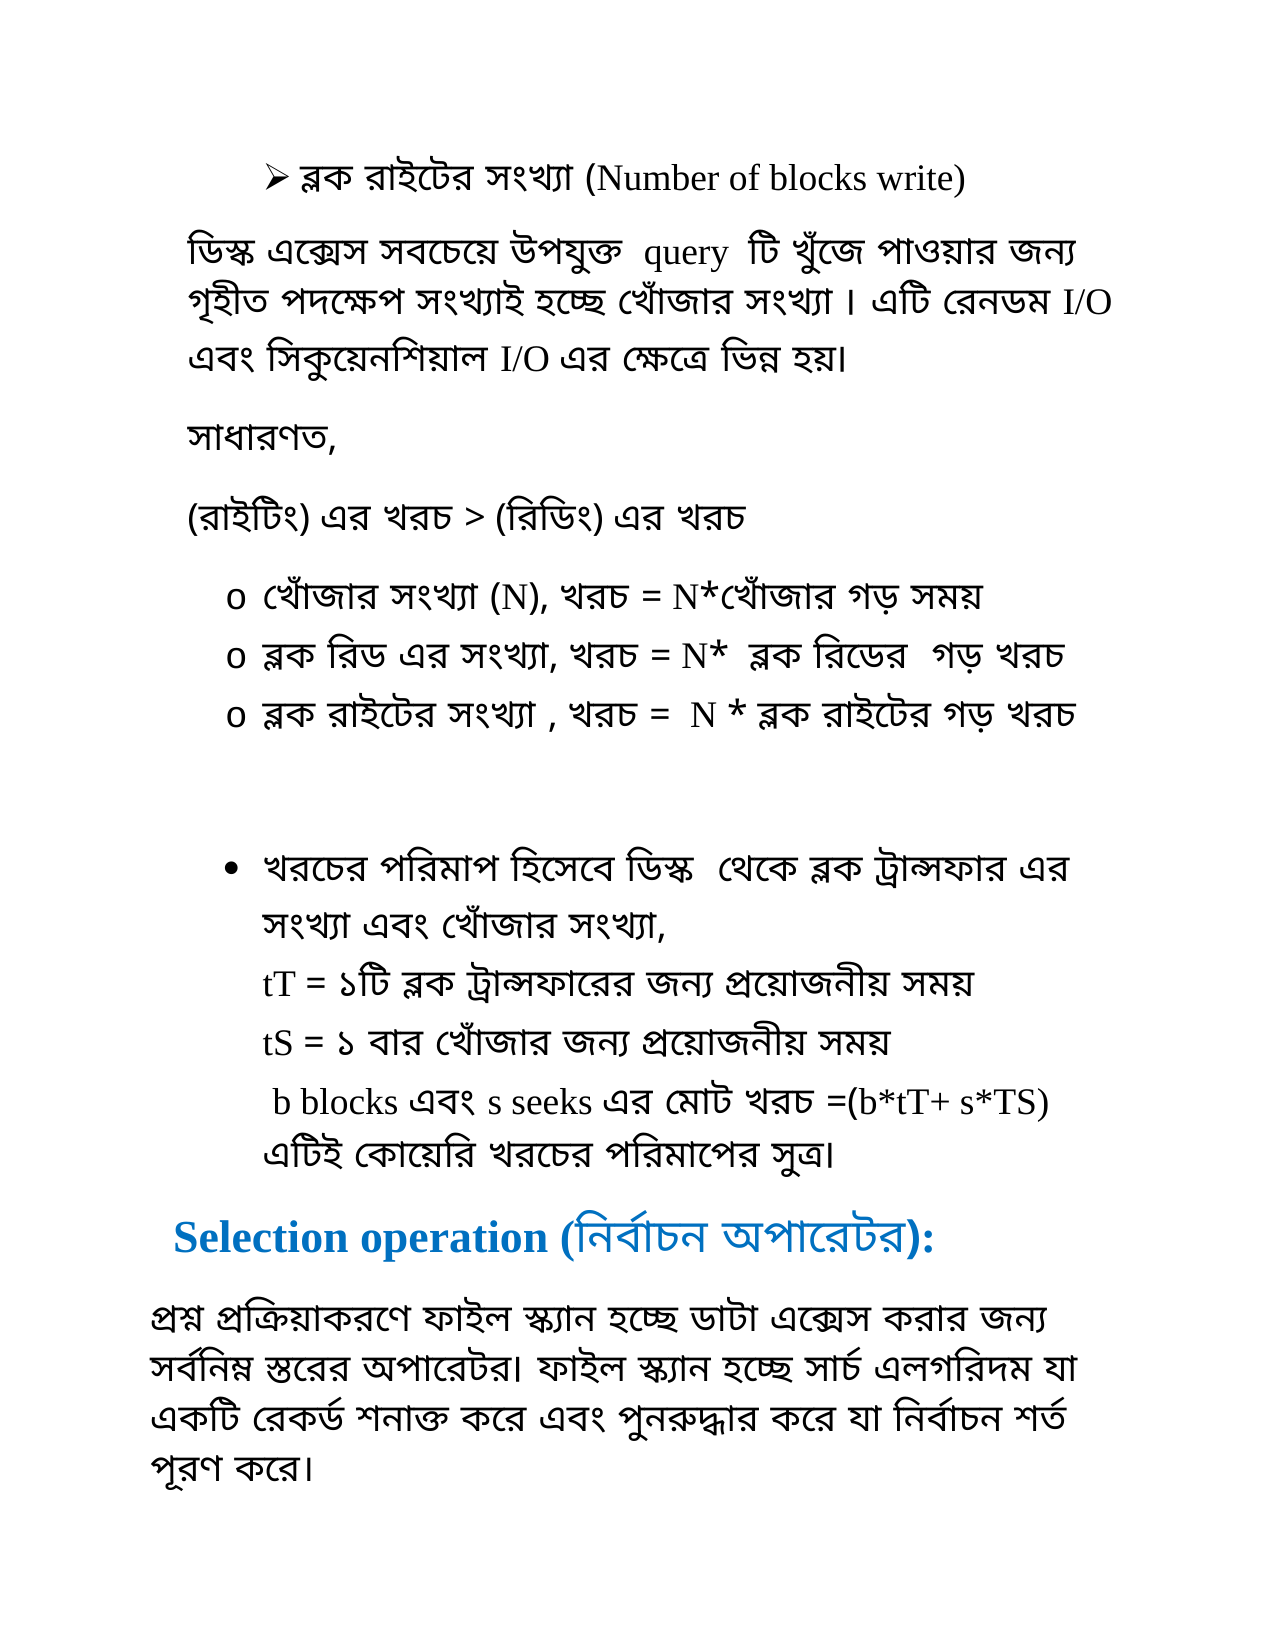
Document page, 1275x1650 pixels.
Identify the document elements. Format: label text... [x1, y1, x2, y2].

list ব্লক রিড এর সংখ্যা, খরচ = N* ব্লক রিডের গড় খরচ [225, 629, 1125, 680]
list tT = ১টি ব্লক ট্রান্সফারের জন্য প্রয়োজনীয় সময় [262, 957, 1125, 1008]
text (রাইটিং) এর খরচ > (রিডিং) এর খরচ [187, 490, 1125, 541]
text সাধারণত, [187, 411, 1125, 462]
list ব্লক রাইটের সংখ্যা , খরচ = N * ব্লক রাইটের গড় খরচ [225, 688, 1125, 739]
list খোঁজার সংখ্যা (N), খরচ = N*খোঁজার গড় সময় [225, 570, 1125, 621]
text Selection operation (নির্বাচন অপারেটর): [150, 1204, 1125, 1266]
list tS = ১ বার খোঁজার জন্য প্রয়োজনীয় সময় [262, 1015, 1125, 1066]
list খরচের পরিমাপ হিসেবে ডিস্ক থেকে ব্লক ট্রান্সফার এর সংখ্যা এবং খোঁজার সংখ্যা, [225, 847, 1125, 949]
text ডিস্ক এক্সেস সবচেয়ে উপযুক্ত query টি খুঁজে পাওয়ার জন্য গৃহীত পদক্ষেপ সংখ্যাই হচ্ছে খোঁজার সংখ্যা । এটি রেনডম I/O ‌এবং সিকুয়েনশিয়াল I/O এর ক্ষেত্রে ভিন্ন হয়। [187, 229, 1125, 382]
list এটিই কোয়েরি খরচের পরিমাপের সুত্র। [262, 1133, 1125, 1176]
list b blocks এবং s seeks এর মোট খরচ =(b*tT+ s*TS) [262, 1074, 1125, 1125]
list ব্লক রাইটের সংখ্যা (Number of blocks write) [262, 150, 1125, 201]
text প্রশ্ন প্রক্রিয়াকরণে ফাইল স্ক্যান হচ্ছে ডাটা এক্সেস করার জন্য সর্বনিম্ন স্তরের অপারেটর। ফাইল স্ক্যান হচ্ছে সার্চ এলগরিদম যা একটি রেকর্ড শনাক্ত করে এবং পুনরুদ্ধার করে যা নির্বাচন শর্ত পূরণ করে। [150, 1296, 1125, 1490]
